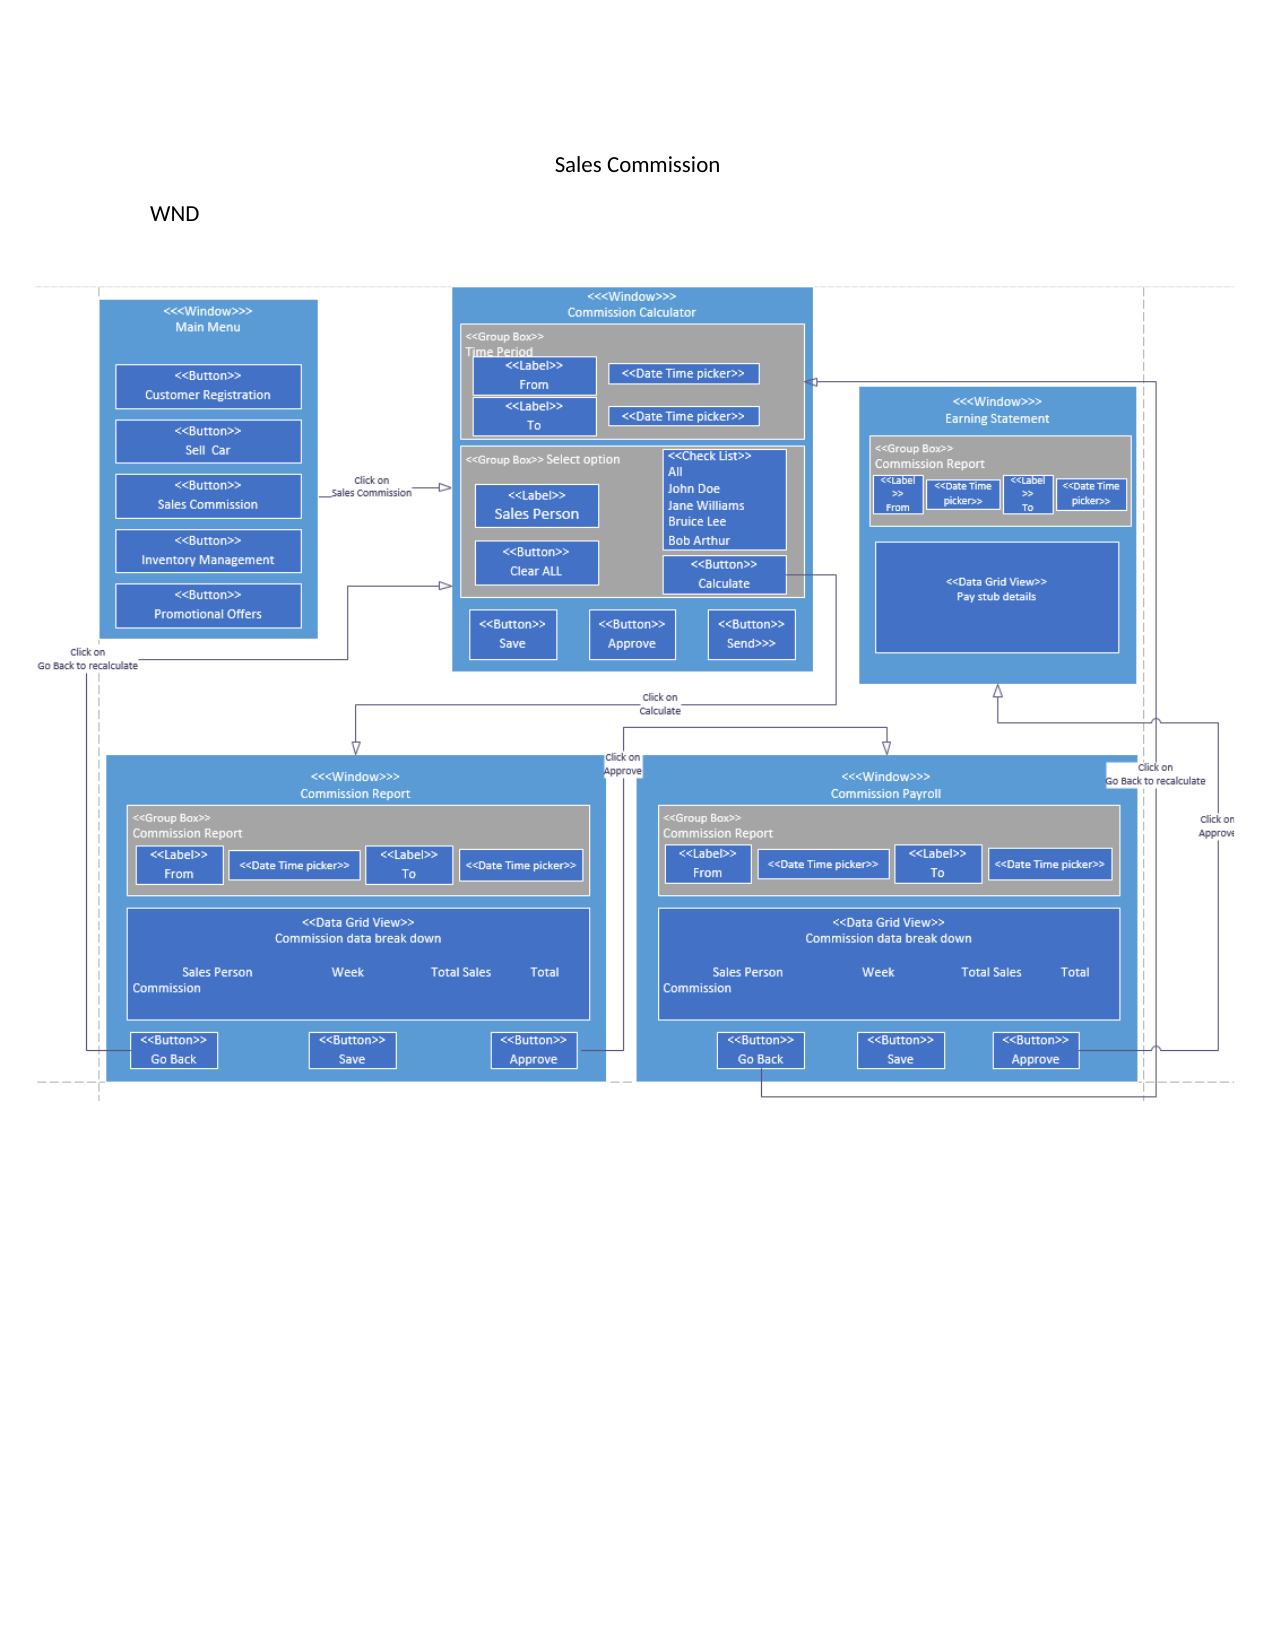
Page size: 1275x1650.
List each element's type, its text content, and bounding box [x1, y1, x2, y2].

text Sales Commission [150, 150, 1125, 178]
text WND [150, 199, 1125, 227]
picture [34, 284, 1233, 1101]
